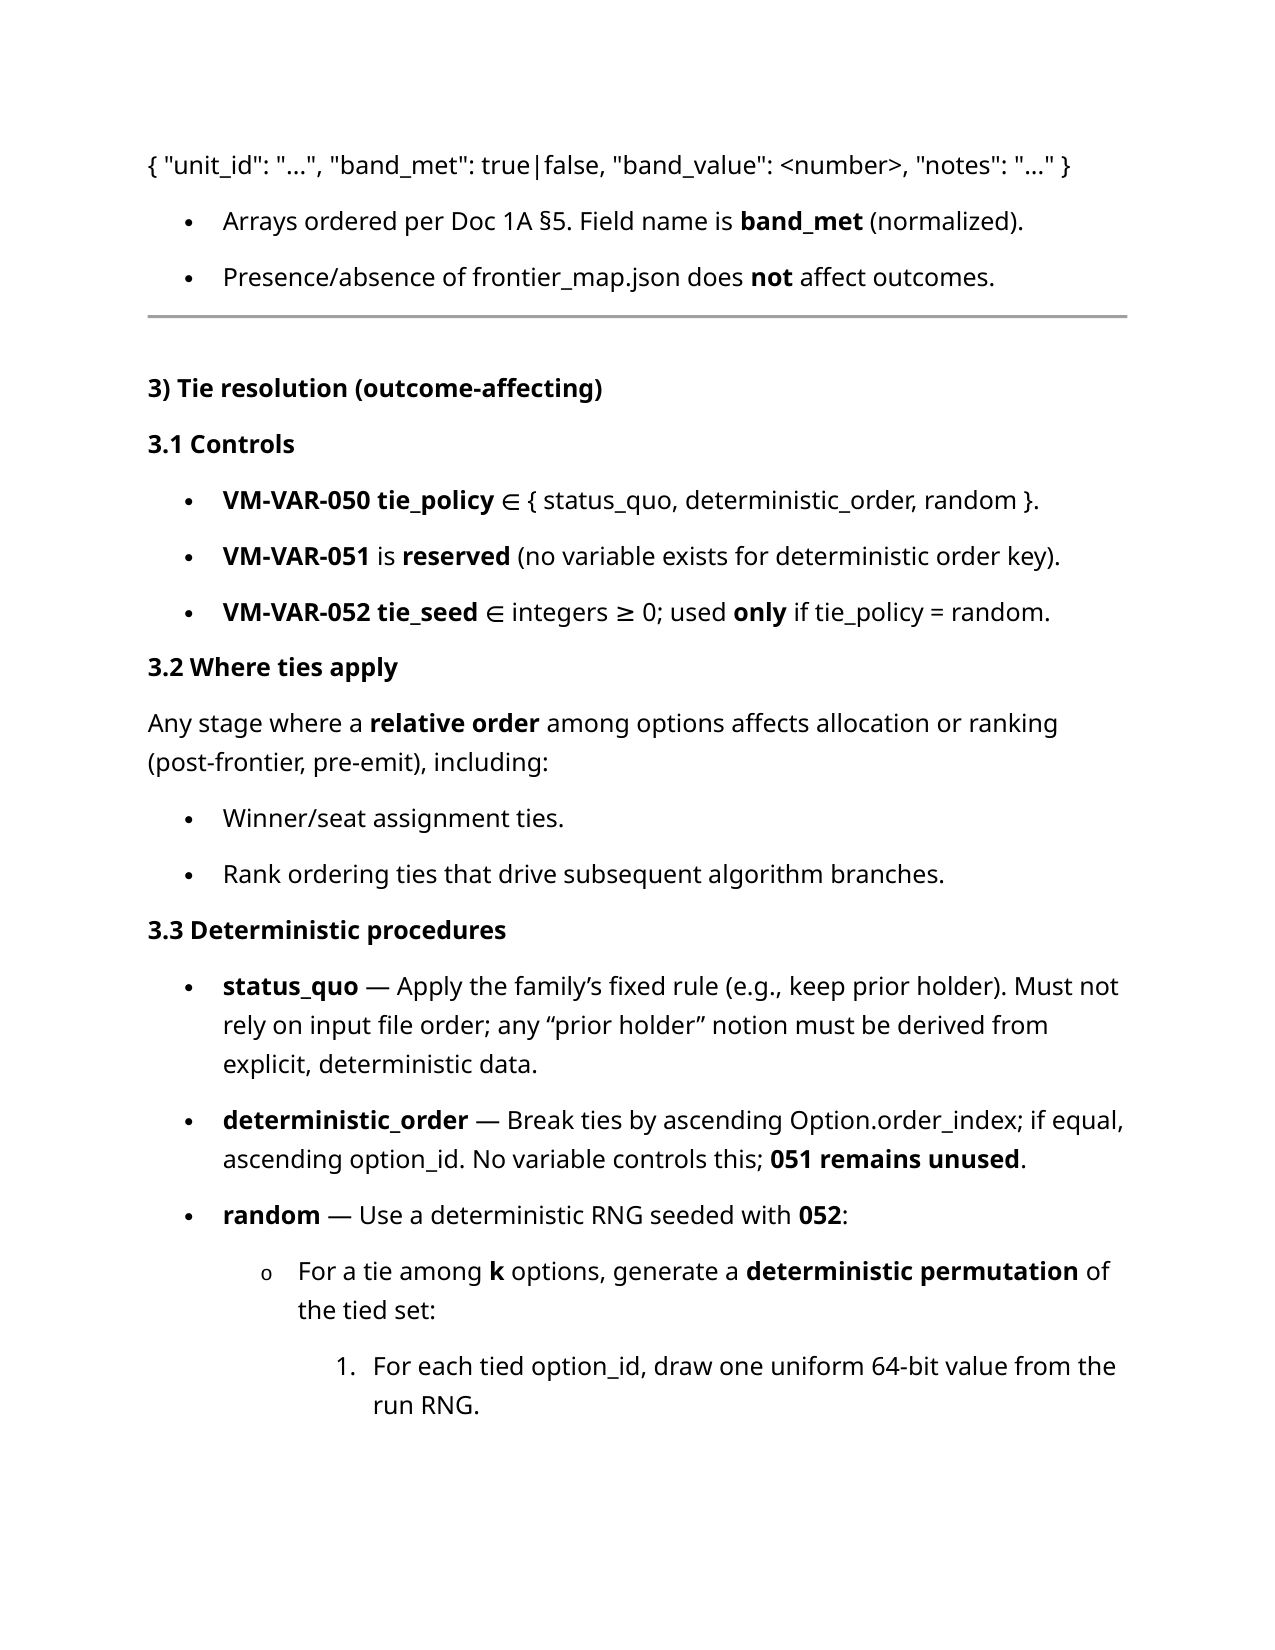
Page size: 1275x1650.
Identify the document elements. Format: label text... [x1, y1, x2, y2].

text 3.1 Controls [148, 427, 1127, 461]
list VM-VAR-050 tie_policy ∈ { status_quo, deterministic_order, random }. [185, 483, 1127, 517]
list deterministic_order — Break ties by ascending Option.order_index; if equal, ascending option_id. No variable controls this; 051 remains unused. [185, 1103, 1127, 1176]
text 3) Tie resolution (outcome-affecting) [148, 371, 1127, 405]
list random — Use a deterministic RNG seeded with 052: [185, 1198, 1127, 1232]
text 3.2 Where ties apply [148, 650, 1127, 684]
list VM-VAR-051 is reserved (no variable exists for deterministic order key). [185, 538, 1127, 572]
list Presence/absence of frontier_map.json does not affect outcomes. [185, 259, 1127, 293]
list status_quo — Apply the family’s fixed rule (e.g., keep prior holder). Must not rely on input file order; any “prior holder” notion must be derived from explicit, deterministic data. [185, 968, 1127, 1081]
list For each tied option_id, draw one uniform 64-bit value from the run RNG. [335, 1348, 1127, 1422]
list Winner/seat assignment ties. [185, 801, 1127, 835]
text 3.3 Deterministic procedures [148, 913, 1127, 947]
list For a tie among k options, generate a deterministic permutation of the tied set: [260, 1253, 1127, 1327]
list VM-VAR-052 tie_seed ∈ integers ≥ 0; used only if tie_policy = random. [185, 594, 1127, 628]
list Rank ordering ties that drive subsequent algorithm branches. [185, 857, 1127, 891]
list Arrays ordered per Doc 1A §5. Field name is band_met (normalized). [185, 203, 1127, 237]
text { "unit_id": "...", "band_met": true|false, "band_value": <number>, "notes": "..." } [148, 148, 1127, 182]
text Any stage where a relative order among options affects allocation or ranking (post-frontier, pre-emit), including: [148, 706, 1127, 779]
